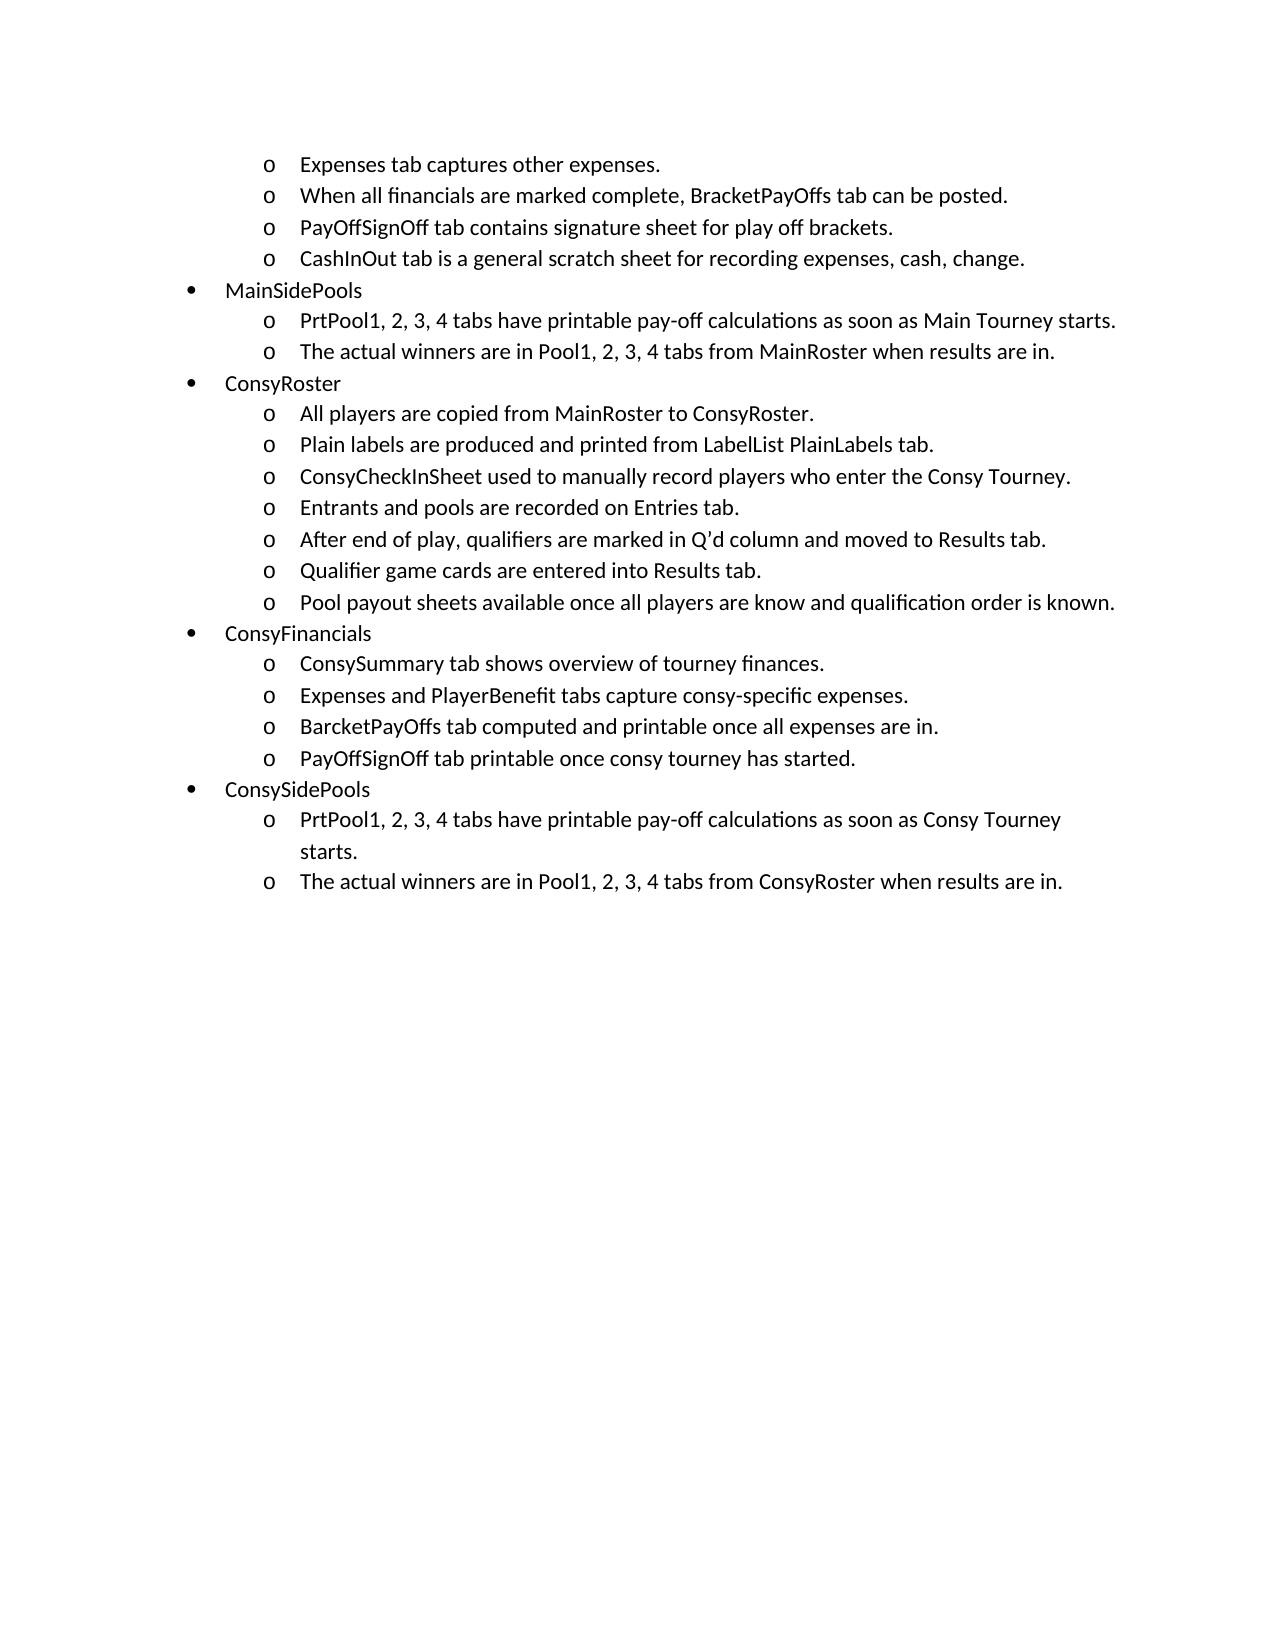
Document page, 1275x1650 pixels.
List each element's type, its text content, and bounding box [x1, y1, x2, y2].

list ConsySummary tab shows overview of tourney finances. [262, 649, 1125, 679]
list PayOffSignOff tab printable once consy tourney has started. [262, 744, 1125, 773]
list Expenses tab captures other expenses. [262, 150, 1125, 179]
list ConsyCheckInSheet used to manually record players who enter the Consy Tourney. [262, 462, 1125, 491]
list CashInOut tab is a general scratch sheet for recording expenses, cash, change. [262, 244, 1125, 273]
list Pool payout sheets available once all players are know and qualification order is known. [262, 588, 1125, 617]
list PayOffSignOff tab contains signature sheet for play off brackets. [262, 213, 1125, 242]
list Qualifier game cards are entered into Results tab. [262, 556, 1125, 586]
list ConsyRoster [187, 369, 1125, 397]
list Plain labels are produced and printed from LabelList PlainLabels tab. [262, 431, 1125, 460]
list Expenses and PlayerBenefit tabs capture consy-specific expenses. [262, 681, 1125, 710]
list After end of play, qualifiers are marked in Q’d column and moved to Results tab. [262, 525, 1125, 554]
list The actual winners are in Pool1, 2, 3, 4 tabs from MainRoster when results are in. [262, 337, 1125, 367]
list The actual winners are in Pool1, 2, 3, 4 tabs from ConsyRoster when results are in. [262, 867, 1125, 896]
list PrtPool1, 2, 3, 4 tabs have printable pay-off calculations as soon as Main Tourney starts. [262, 306, 1125, 335]
list ConsyFinancials [187, 619, 1125, 647]
list BarcketPayOffs tab computed and printable once all expenses are in. [262, 712, 1125, 742]
list Entrants and pools are recorded on Entries tab. [262, 493, 1125, 523]
list ConsySidePools [187, 775, 1125, 803]
list All players are copied from MainRoster to ConsyRoster. [262, 399, 1125, 428]
list PrtPool1, 2, 3, 4 tabs have printable pay-off calculations as soon as Consy Tourney starts. [262, 806, 1125, 865]
list When all financials are marked complete, BracketPayOffs tab can be posted. [262, 181, 1125, 211]
list MainSidePools [187, 276, 1125, 304]
